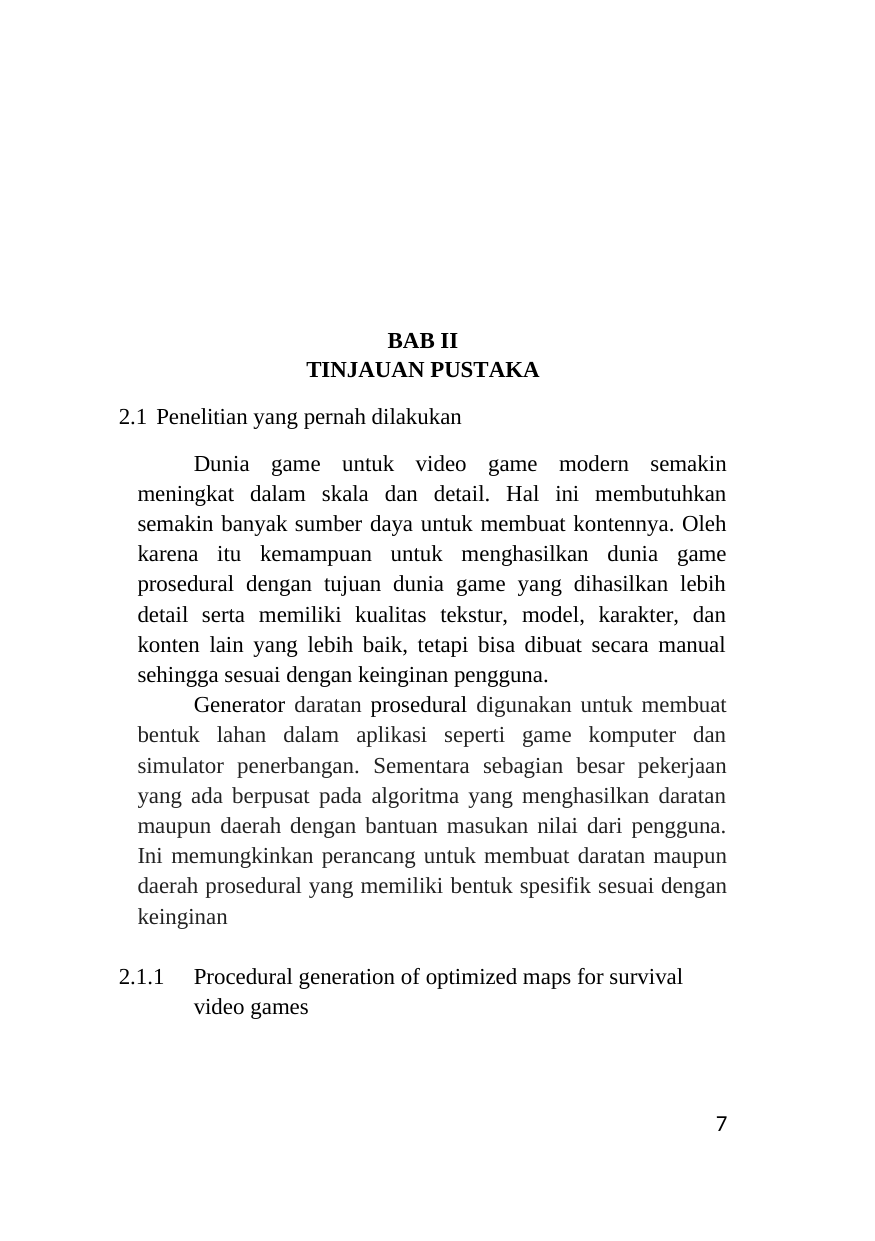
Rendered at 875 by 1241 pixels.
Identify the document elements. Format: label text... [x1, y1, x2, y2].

text BAB II [118, 327, 727, 354]
text TINJAUAN PUSTAKA [118, 356, 727, 382]
list Penelitian yang pernah dilakukan [118, 403, 727, 429]
list Procedural generation of optimized maps for survival video games [118, 963, 727, 1020]
text Dunia game untuk video game modern semakin meningkat dalam skala dan detail. Hal ini membutuhkan semakin banyak sumber daya untuk membuat kontennya. Oleh karena itu kemampuan untuk menghasilkan dunia game prosedural dengan tujuan dunia game yang dihasilkan lebih detail serta memiliki kualitas tekstur, model, karakter, dan konten lain yang lebih baik, tetapi bisa dibuat secara manual sehingga sesuai dengan keinginan pengguna. [137, 449, 727, 687]
text Generator daratan prosedural digunakan untuk membuat bentuk lahan dalam aplikasi seperti game komputer dan simulator penerbangan. Sementara sebagian besar pekerjaan yang ada berpusat pada algoritma yang menghasilkan daratan maupun daerah dengan bantuan masukan nilai dari pengguna. Ini memungkinkan perancang untuk membuat daratan maupun daerah prosedural yang memiliki bentuk spesifik sesuai dengan keinginan [137, 691, 727, 929]
